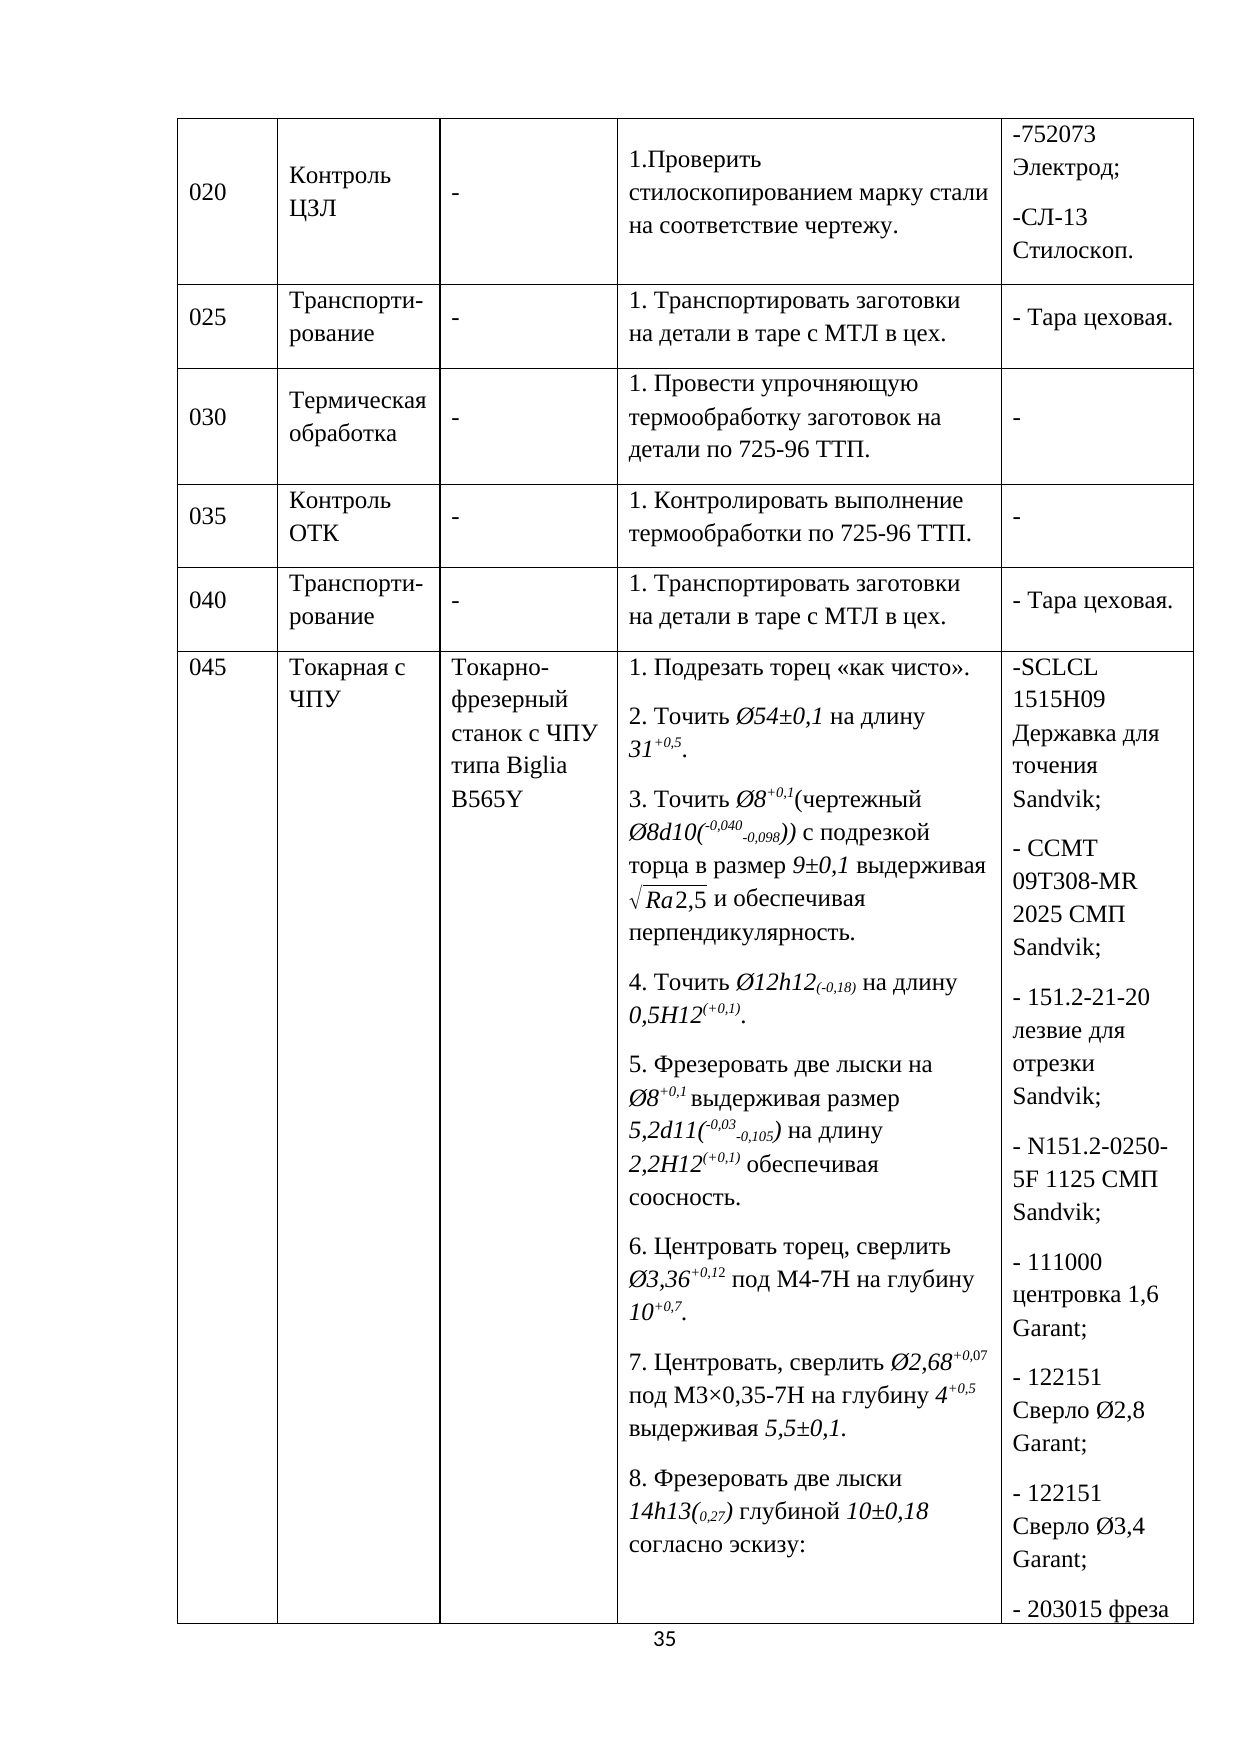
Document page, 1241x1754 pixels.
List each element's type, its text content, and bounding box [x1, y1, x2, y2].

table_cell - [1002, 485, 1193, 567]
table_cell 1. Контролировать выполнение термообработки по 725-96 ТТП. [618, 485, 1001, 567]
table_cell Контроль ОТК [278, 485, 439, 567]
table_cell - [441, 568, 617, 651]
table_cell - [441, 119, 617, 284]
table_cell 1.Проверить стилоскопированием марку стали на соответствие чертежу. [618, 119, 1001, 284]
table_cell Транспорти-рование [278, 568, 439, 651]
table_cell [441, 652, 617, 1622]
table_cell 035 [178, 485, 277, 567]
table_cell 025 [178, 285, 277, 367]
table_cell - [441, 285, 617, 367]
table_cell - [441, 485, 617, 567]
table_cell -752073 Электрод; -СЛ-13 Стилоскоп. [1002, 119, 1193, 284]
table_cell 020 [178, 119, 277, 284]
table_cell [1002, 652, 1193, 1622]
table_cell - Тара цеховая. [1002, 285, 1193, 367]
table_cell 040 [178, 568, 277, 651]
table_cell - [441, 369, 617, 484]
table_cell Термическая обработка [278, 369, 439, 484]
table_cell - Тара цеховая. [1002, 568, 1193, 651]
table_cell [618, 652, 1001, 1622]
table_cell 045 [178, 652, 277, 1622]
table_cell 1. Провести упрочняющую термообработку заготовок на детали по 725-96 ТТП. [618, 369, 1001, 484]
table_cell Транспорти-рование [278, 285, 439, 367]
table_cell Контроль ЦЗЛ [278, 119, 439, 284]
table_cell 030 [178, 369, 277, 484]
table_cell 1. Транспортировать заготовки на детали в таре с МТЛ в цех. [618, 568, 1001, 651]
table_cell - [1002, 369, 1193, 484]
table_cell Токарная с ЧПУ [278, 652, 439, 1622]
table_cell 1. Транспортировать заготовки на детали в таре с МТЛ в цех. [618, 285, 1001, 367]
